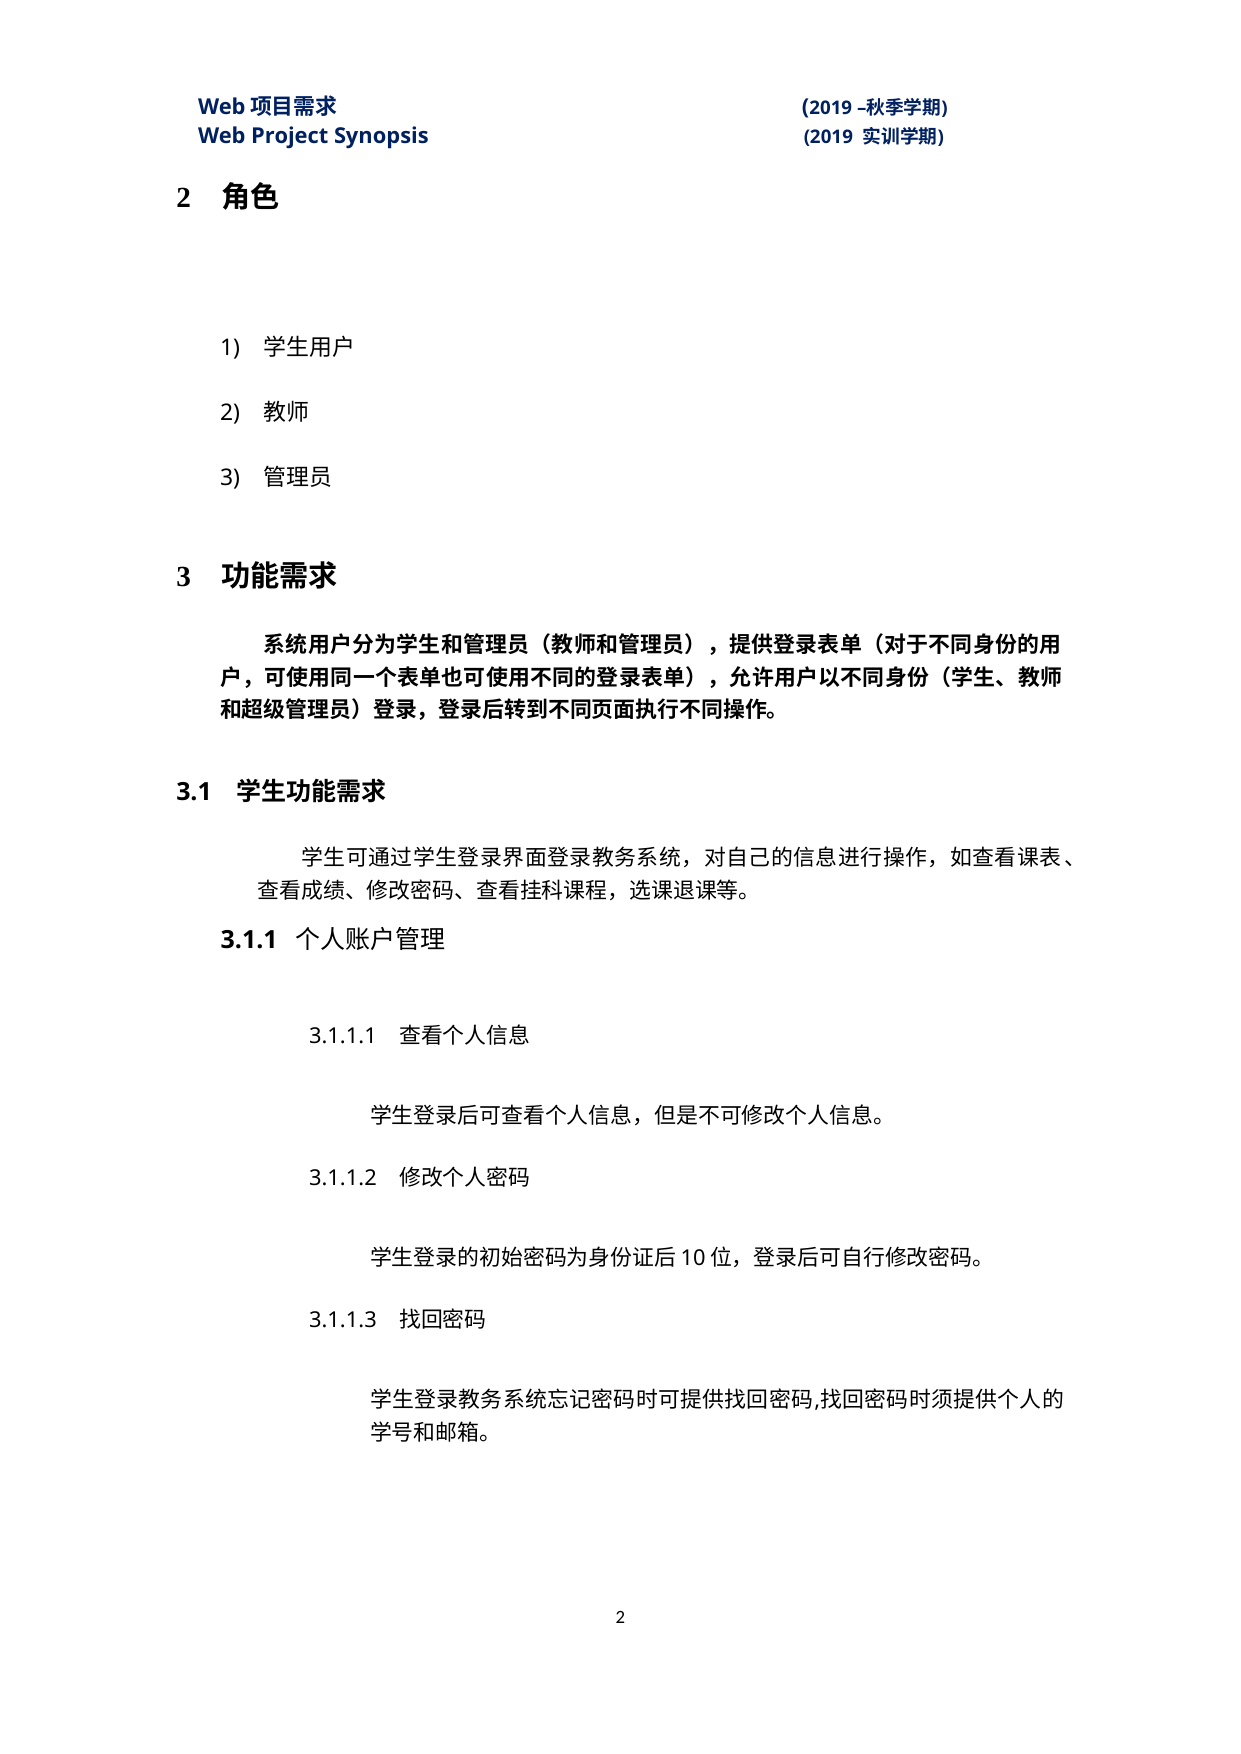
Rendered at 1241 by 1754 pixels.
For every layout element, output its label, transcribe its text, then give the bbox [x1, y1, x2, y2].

list 管理员 [220, 443, 1064, 508]
subtitle 查看个人信息 [309, 1017, 1064, 1050]
list 学生登录后可查看个人信息，但是不可修改个人信息。 [370, 1098, 1064, 1130]
list 学生登录的初始密码为身份证后10位，登录后可自行修改密码。 [370, 1240, 1064, 1272]
subtitle 角色 [176, 162, 1064, 227]
subtitle 功能需求 [176, 541, 1064, 606]
list 学生登录教务系统忘记密码时可提供找回密码,找回密码时须提供个人的学号和邮箱。 [370, 1382, 1064, 1447]
list 教师 [220, 378, 1064, 443]
subtitle 找回密码 [309, 1301, 1064, 1334]
subtitle 修改个人密码 [309, 1159, 1064, 1192]
subtitle 个人账户管理 [220, 905, 1064, 970]
list 学生可通过学生登录界面登录教务系统，对自己的信息进行操作，如查看课表、查看成绩、修改密码、查看挂科课程，选课退课等。 [257, 840, 1064, 905]
list 学生用户 [220, 313, 1064, 378]
text 系统用户分为学生和管理员（教师和管理员），提供登录表单（对于不同身份的用户，可使用同一个表单也可使用不同的登录表单），允许用户以不同身份（学生、教师和超级管理员）登录，登录后转到不同页面执行不同操作。 [220, 627, 1064, 724]
subtitle 学生功能需求 [176, 757, 1064, 822]
